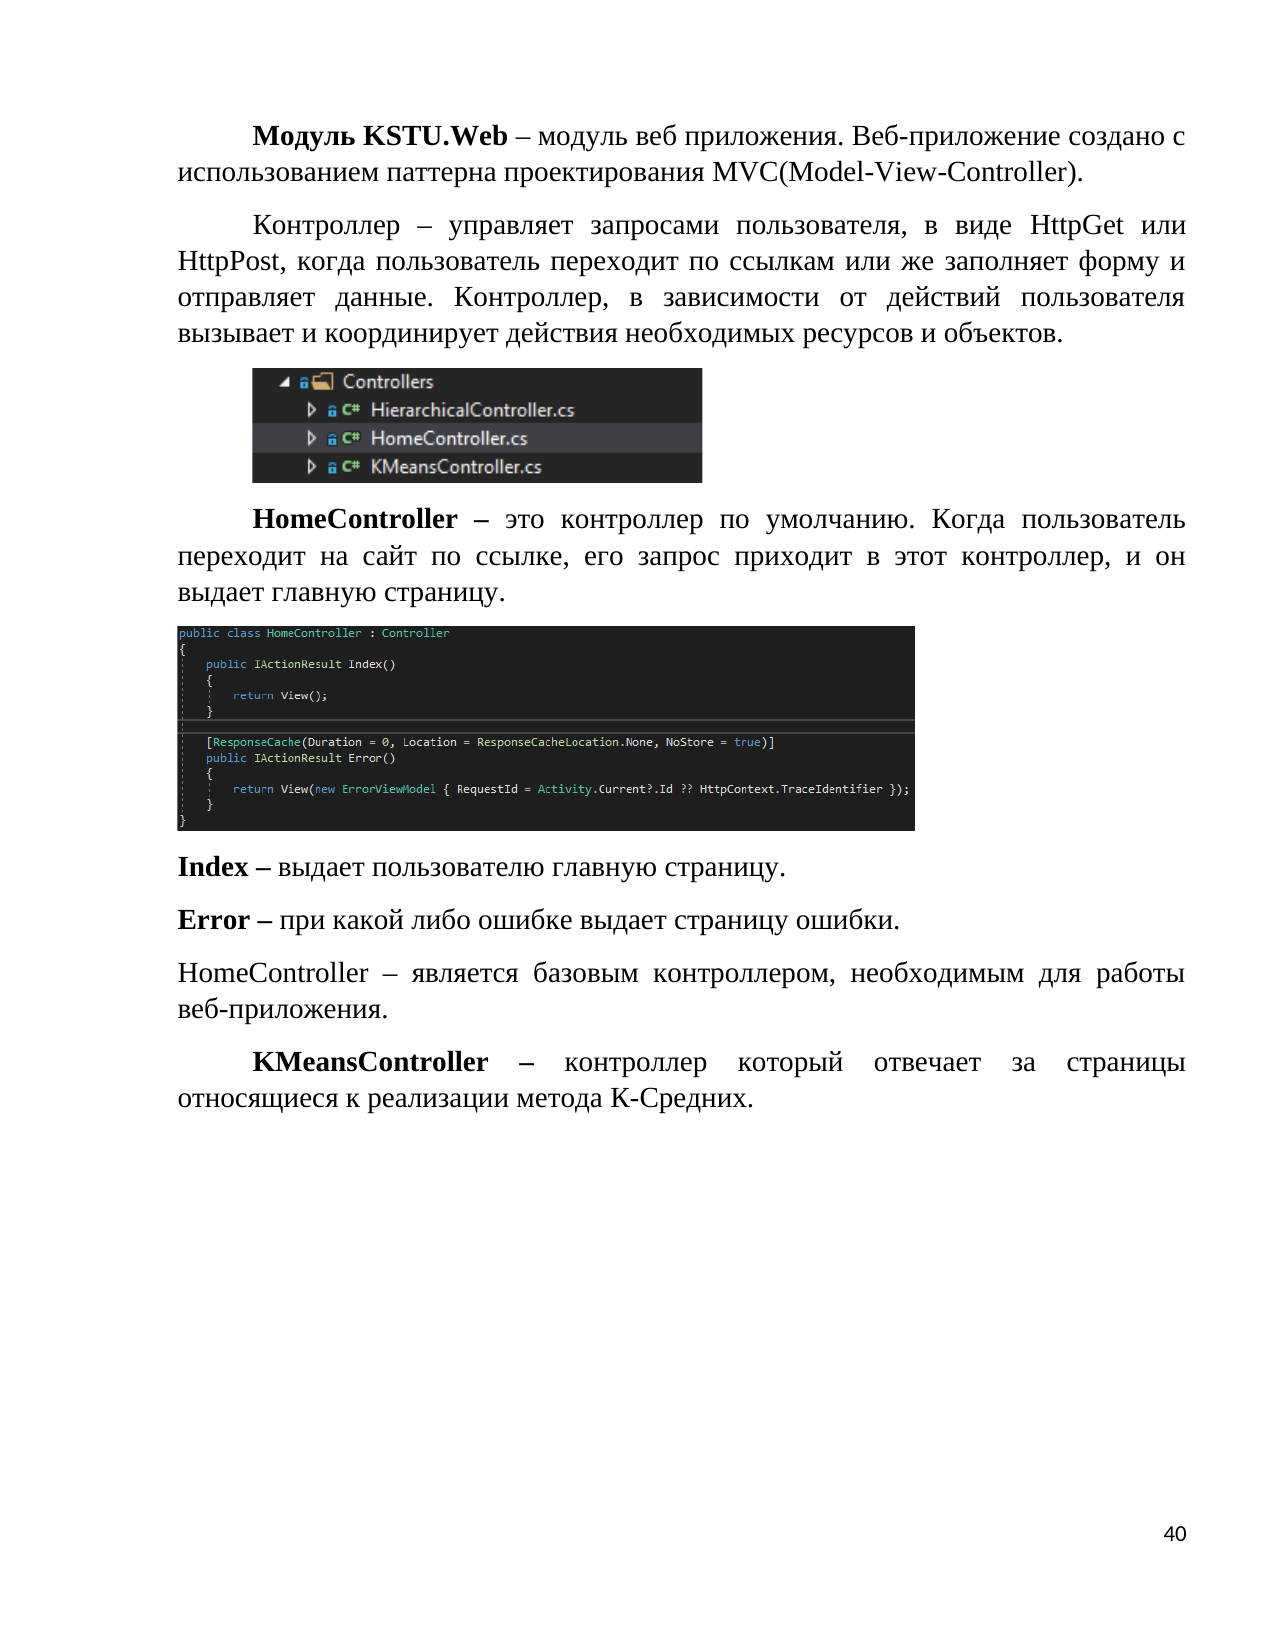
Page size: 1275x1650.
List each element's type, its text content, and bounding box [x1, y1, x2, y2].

text Модуль KSTU.Web – модуль веб приложения. Веб-приложение создано с использованием паттерна проектирования MVC(Model-View-Controller). [177, 118, 1186, 188]
text HomeController – является базовым контроллером, необходимым для работы веб-приложения. [177, 955, 1186, 1024]
picture [252, 368, 703, 483]
picture [177, 626, 915, 831]
text Index – выдает пользователю главную страницу. [177, 849, 1186, 883]
text KMeansController – контроллер который отвечает за страницы относящиеся к реализации метода К-Средних. [177, 1044, 1186, 1113]
text Контроллер – управляет запросами пользователя, в виде HttpGet или HttpPost, когда пользователь переходит по ссылкам или же заполняет форму и отправляет данные. Контроллер, в зависимости от действий пользователя вызывает и координирует действия необходимых ресурсов и объектов. [177, 207, 1186, 349]
text HomeController – это контроллер по умолчанию. Когда пользователь переходит на сайт по ссылке, его запрос приходит в этот контроллер, и он выдает главную страницу. [177, 502, 1186, 607]
text Error – при какой либо ошибке выдает страницу ошибки. [177, 902, 1186, 936]
